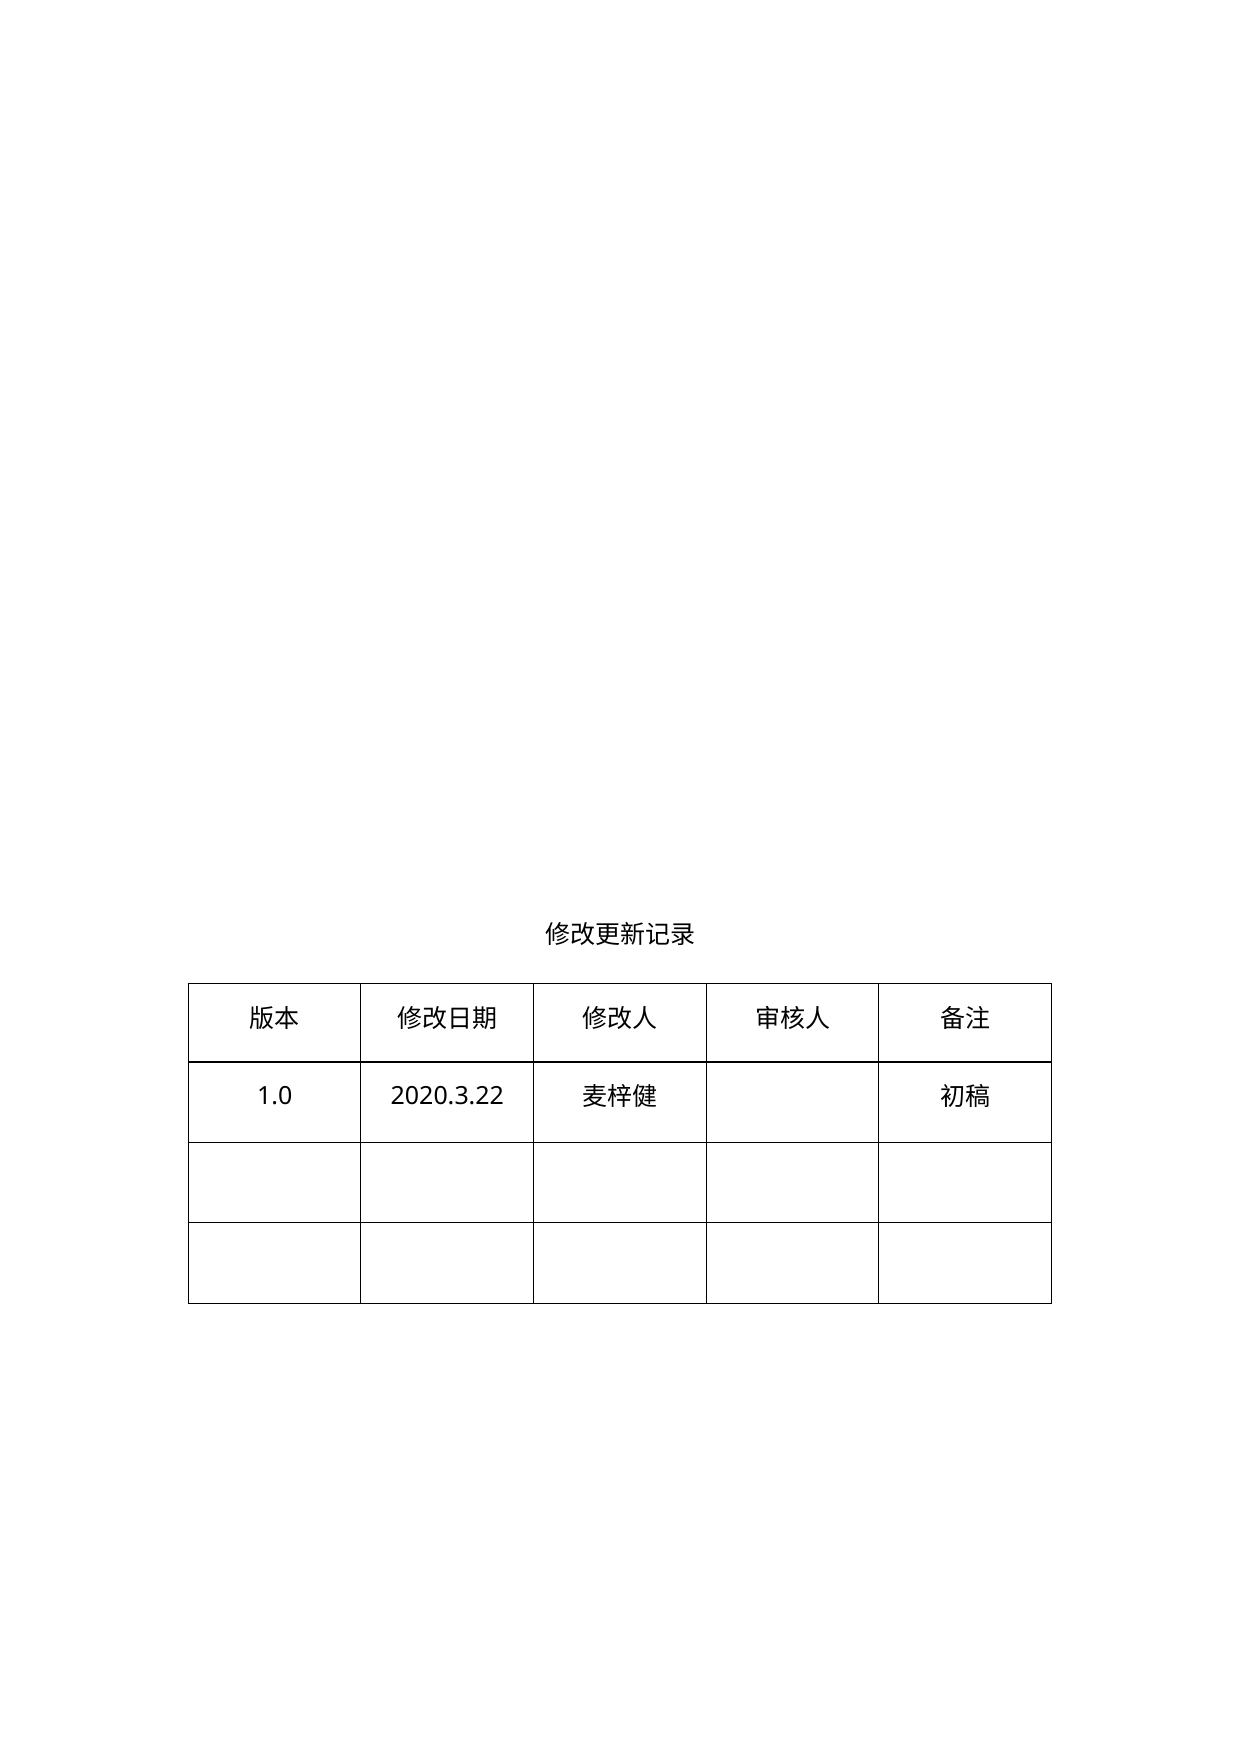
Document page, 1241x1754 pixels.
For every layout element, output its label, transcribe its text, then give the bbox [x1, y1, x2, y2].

table_cell [707, 1223, 878, 1302]
table_cell [534, 1223, 706, 1302]
table_cell [534, 1143, 706, 1222]
table_cell [189, 1143, 360, 1222]
table_header 备注 [879, 984, 1051, 1061]
table_cell [879, 1143, 1051, 1222]
text 修改更新记录 [187, 900, 1053, 965]
table_cell [707, 1143, 878, 1222]
table_header 审核人 [707, 984, 878, 1061]
table_cell [879, 1223, 1051, 1302]
table_cell [189, 1223, 360, 1302]
table_cell 麦梓健 [534, 1063, 706, 1142]
table_header 修改日期 [361, 984, 533, 1061]
table_cell 初稿 [879, 1063, 1051, 1142]
table_cell [361, 1143, 533, 1222]
table_cell 2020.3.22 [361, 1063, 533, 1142]
table_header 修改人 [534, 984, 706, 1061]
table_cell [707, 1063, 878, 1142]
table_header 版本 [189, 984, 360, 1061]
table_cell 1.0 [189, 1063, 360, 1142]
table_cell [361, 1223, 533, 1302]
